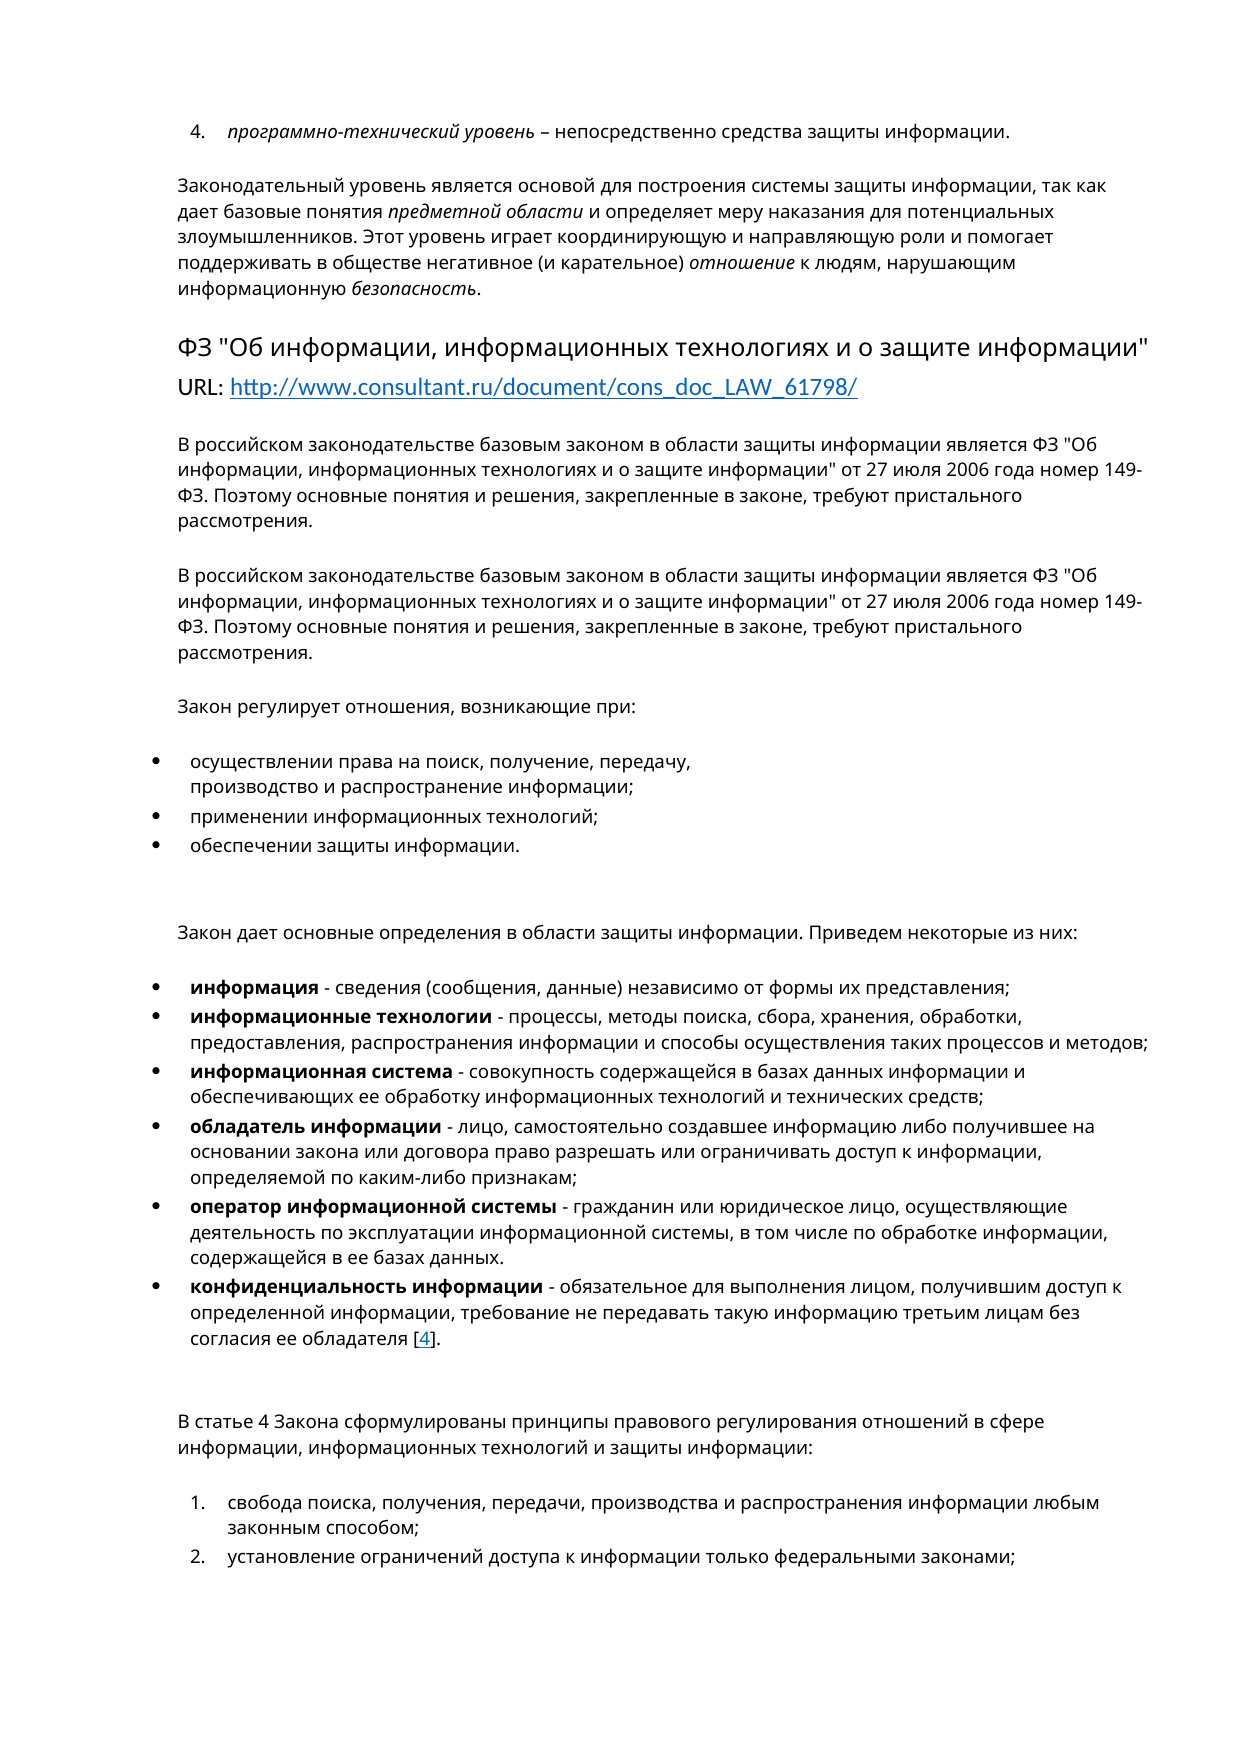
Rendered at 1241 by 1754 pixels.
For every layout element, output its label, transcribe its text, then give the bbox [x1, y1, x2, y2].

list конфиденциальность информации - обязательное для выполнения лицом, получившим доступ к определенной информации, требование не передавать такую информацию третьим лицам без согласия ее обладателя [4]. [152, 1274, 1152, 1350]
list информационная система - совокупность содержащейся в базах данных информации и обеспечивающих ее обработку информационных технологий и технических средств; [152, 1058, 1152, 1109]
list обеспечении защиты информации. [152, 832, 1152, 858]
list применении информационных технологий; [152, 803, 1152, 829]
list обладатель информации - лицо, самостоятельно создавшее информацию либо получившее на основании закона или договора право разрешать или ограничивать доступ к информации, определяемой по каким-либо признакам; [152, 1113, 1152, 1190]
list программно-технический уровень – непосредственно средства защиты информации. [190, 118, 1152, 144]
text Закон регулирует отношения, возникающие при: [177, 694, 1152, 719]
text В российском законодательстве базовым законом в области защиты информации является ФЗ "Об информации, информационных технологиях и о защите информации" от 27 июля 2006 года номер 149-ФЗ. Поэтому основные понятия и решения, закрепленные в законе, требуют пристального рассмотрения. [177, 562, 1152, 664]
text URL: http://www.consultant.ru/document/cons_doc_LAW_61798/ [177, 371, 1152, 402]
text В российском законодательстве базовым законом в области защиты информации является ФЗ "Об информации, информационных технологиях и о защите информации" от 27 июля 2006 года номер 149-ФЗ. Поэтому основные понятия и решения, закрепленные в законе, требуют пристального рассмотрения. [177, 431, 1152, 533]
list свобода поиска, получения, передачи, производства и распространения информации любым законным способом; [190, 1489, 1152, 1540]
list осуществлении права на поиск, получение, передачу, производство и распространение информации; [152, 748, 1152, 799]
subtitle ФЗ "Об информации, информационных технологиях и о защите информации" [177, 329, 1152, 364]
list оператор информационной системы - гражданин или юридическое лицо, осуществляющие деятельность по эксплуатации информационной системы, в том числе по обработке информации, содержащейся в ее базах данных. [152, 1193, 1152, 1270]
text Закон дает основные определения в области защиты информации. Приведем некоторые из них: [177, 919, 1152, 945]
text Законодательный уровень является основой для построения системы защиты информации, так как дает базовые понятия предметной области и определяет меру наказания для потенциальных злоумышленников. Этот уровень играет координирующую и направляющую роли и помогает поддерживать в обществе негативное (и карательное) отношение к людям, нарушающим информационную безопасность. [177, 173, 1152, 300]
list информационные технологии - процессы, методы поиска, сбора, хранения, обработки, предоставления, распространения информации и способы осуществления таких процессов и методов; [152, 1003, 1152, 1054]
list информация - сведения (сообщения, данные) независимо от формы их представления; [152, 974, 1152, 1000]
list установление ограничений доступа к информации только федеральными законами; [190, 1544, 1152, 1569]
text В статье 4 Закона сформулированы принципы правового регулирования отношений в сфере информации, информационных технологий и защиты информации: [177, 1409, 1152, 1460]
